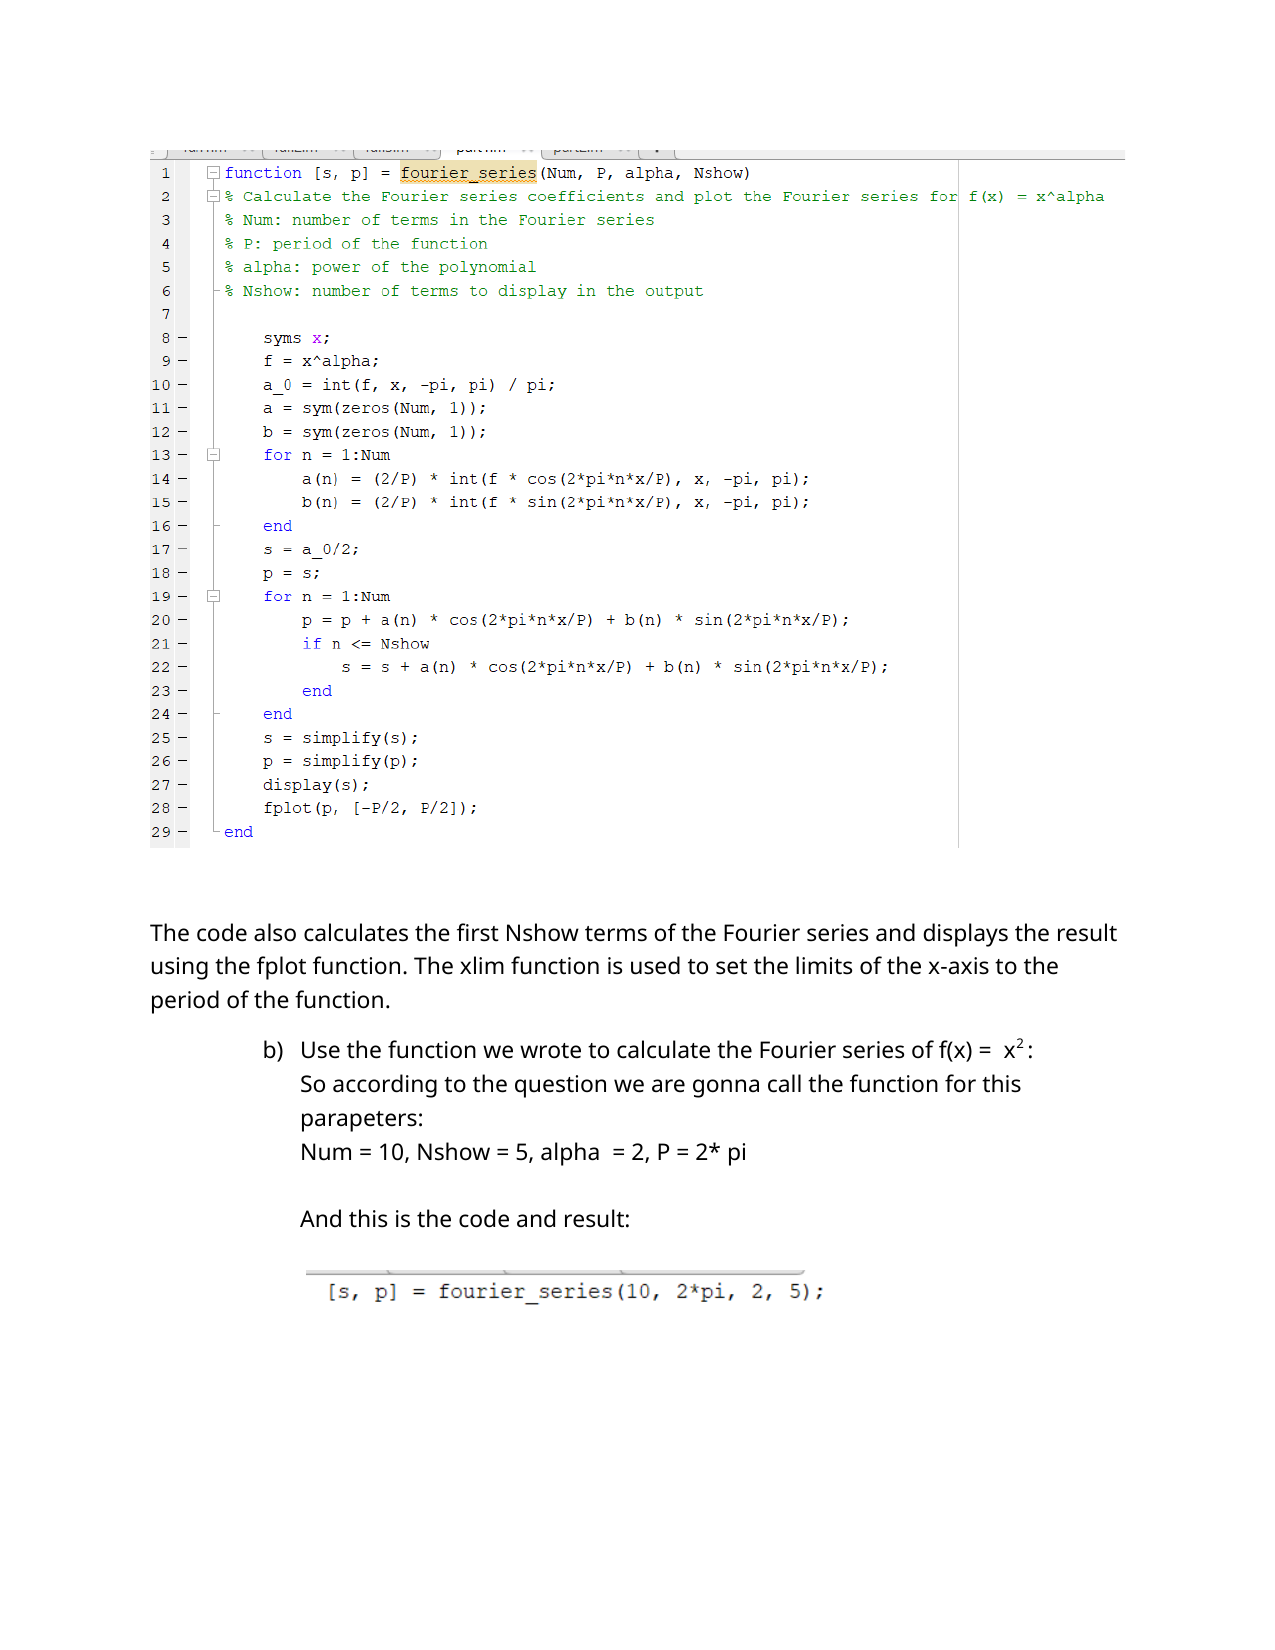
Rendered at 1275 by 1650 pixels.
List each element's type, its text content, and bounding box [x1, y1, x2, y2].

list Num = 10, Nshow = 5, alpha = 2, P = 2* pi [300, 1136, 1125, 1167]
list And this is the code and result: [300, 1203, 1125, 1234]
picture [150, 150, 1125, 848]
text The code also calculates the first Nshow terms of the Fourier series and displays the result using the fplot function. The xlim function is used to set the limits of the x-axis to the period of the function. [150, 916, 1125, 1015]
list So according to the question we are gonna call the function for this parapeters: [300, 1068, 1125, 1133]
list Use the function we wrote to calculate the Fourier series of f(x) = x2 : [262, 1034, 1125, 1066]
picture [306, 1270, 834, 1316]
